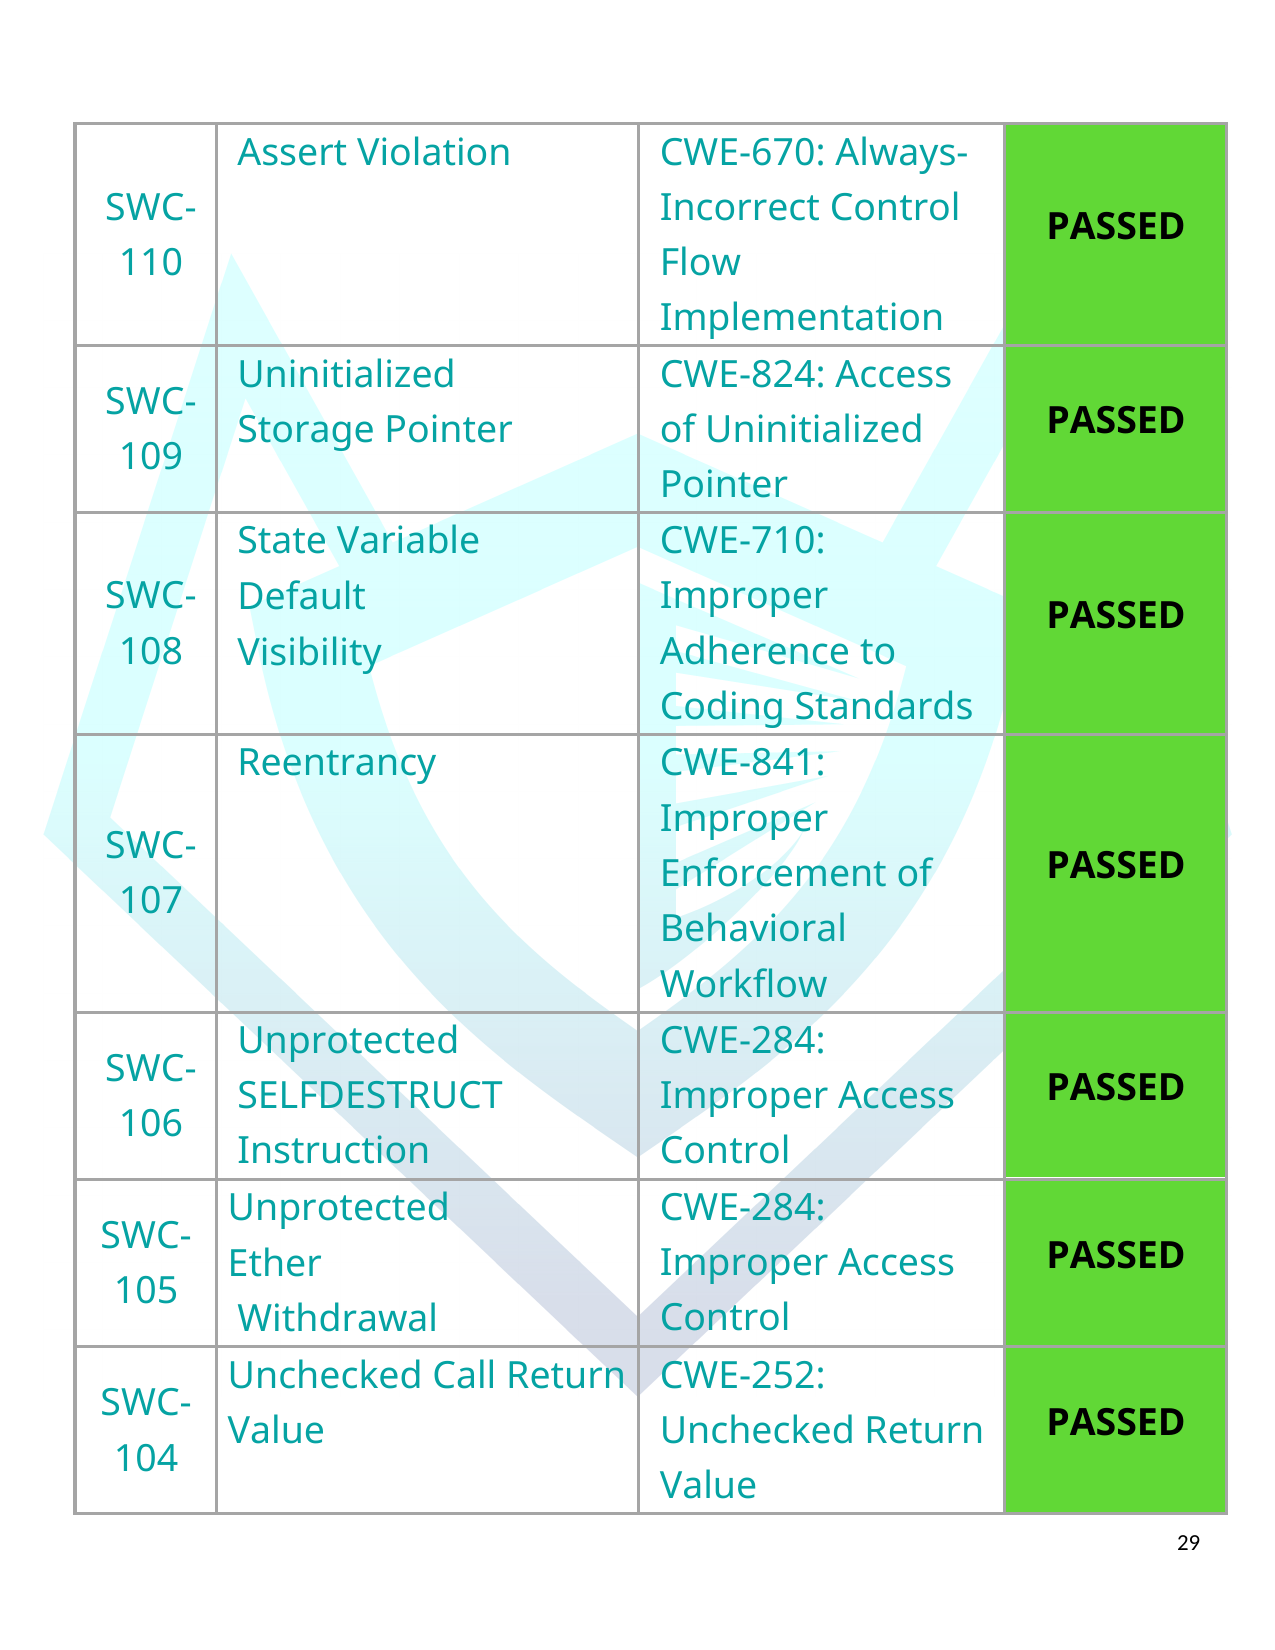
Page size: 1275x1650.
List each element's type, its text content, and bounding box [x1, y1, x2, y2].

table_cell CWE-252: Unchecked Return Value [640, 1348, 1003, 1512]
table_cell PASSED [1006, 1181, 1225, 1345]
table_cell PASSED [1006, 1348, 1225, 1512]
table_cell SWC-106 [77, 1014, 215, 1177]
table_cell Unchecked Call Return Value [218, 1348, 637, 1512]
table_cell Unprotected Ether Withdrawal [218, 1181, 637, 1345]
table_cell Unprotected SELFDESTRUCT Instruction [218, 1014, 637, 1177]
table_cell CWE-670: Always-Incorrect Control Flow Implementation [640, 125, 1003, 344]
table_cell CWE-284: Improper Access Control [640, 1181, 1003, 1345]
table_cell Uninitialized Storage Pointer [218, 347, 637, 511]
table_cell SWC-109 [77, 347, 215, 511]
table_cell SWC-104 [77, 1348, 215, 1512]
table_cell SWC-105 [77, 1181, 215, 1345]
table_cell PASSED [1006, 125, 1225, 344]
table_cell SWC-108 [77, 514, 215, 733]
table_cell Reentrancy [218, 736, 637, 1011]
table_cell PASSED [1006, 514, 1225, 733]
table_cell CWE-710: Improper Adherence to Coding Standards [640, 514, 1003, 733]
table_cell PASSED [1006, 736, 1225, 1011]
table_cell PASSED [1006, 347, 1225, 511]
table_cell SWC-110 [77, 125, 215, 344]
table_cell SWC-107 [77, 736, 215, 1011]
table_cell CWE-824: Access of Uninitialized Pointer [640, 347, 1003, 511]
table_cell State Variable Default Visibility [218, 514, 637, 733]
table_cell PASSED [1006, 1014, 1225, 1177]
table_cell CWE-284: Improper Access Control [640, 1014, 1003, 1177]
table_cell Assert Violation [218, 125, 637, 344]
table_cell CWE-841: Improper Enforcement of Behavioral Workflow [640, 736, 1003, 1011]
